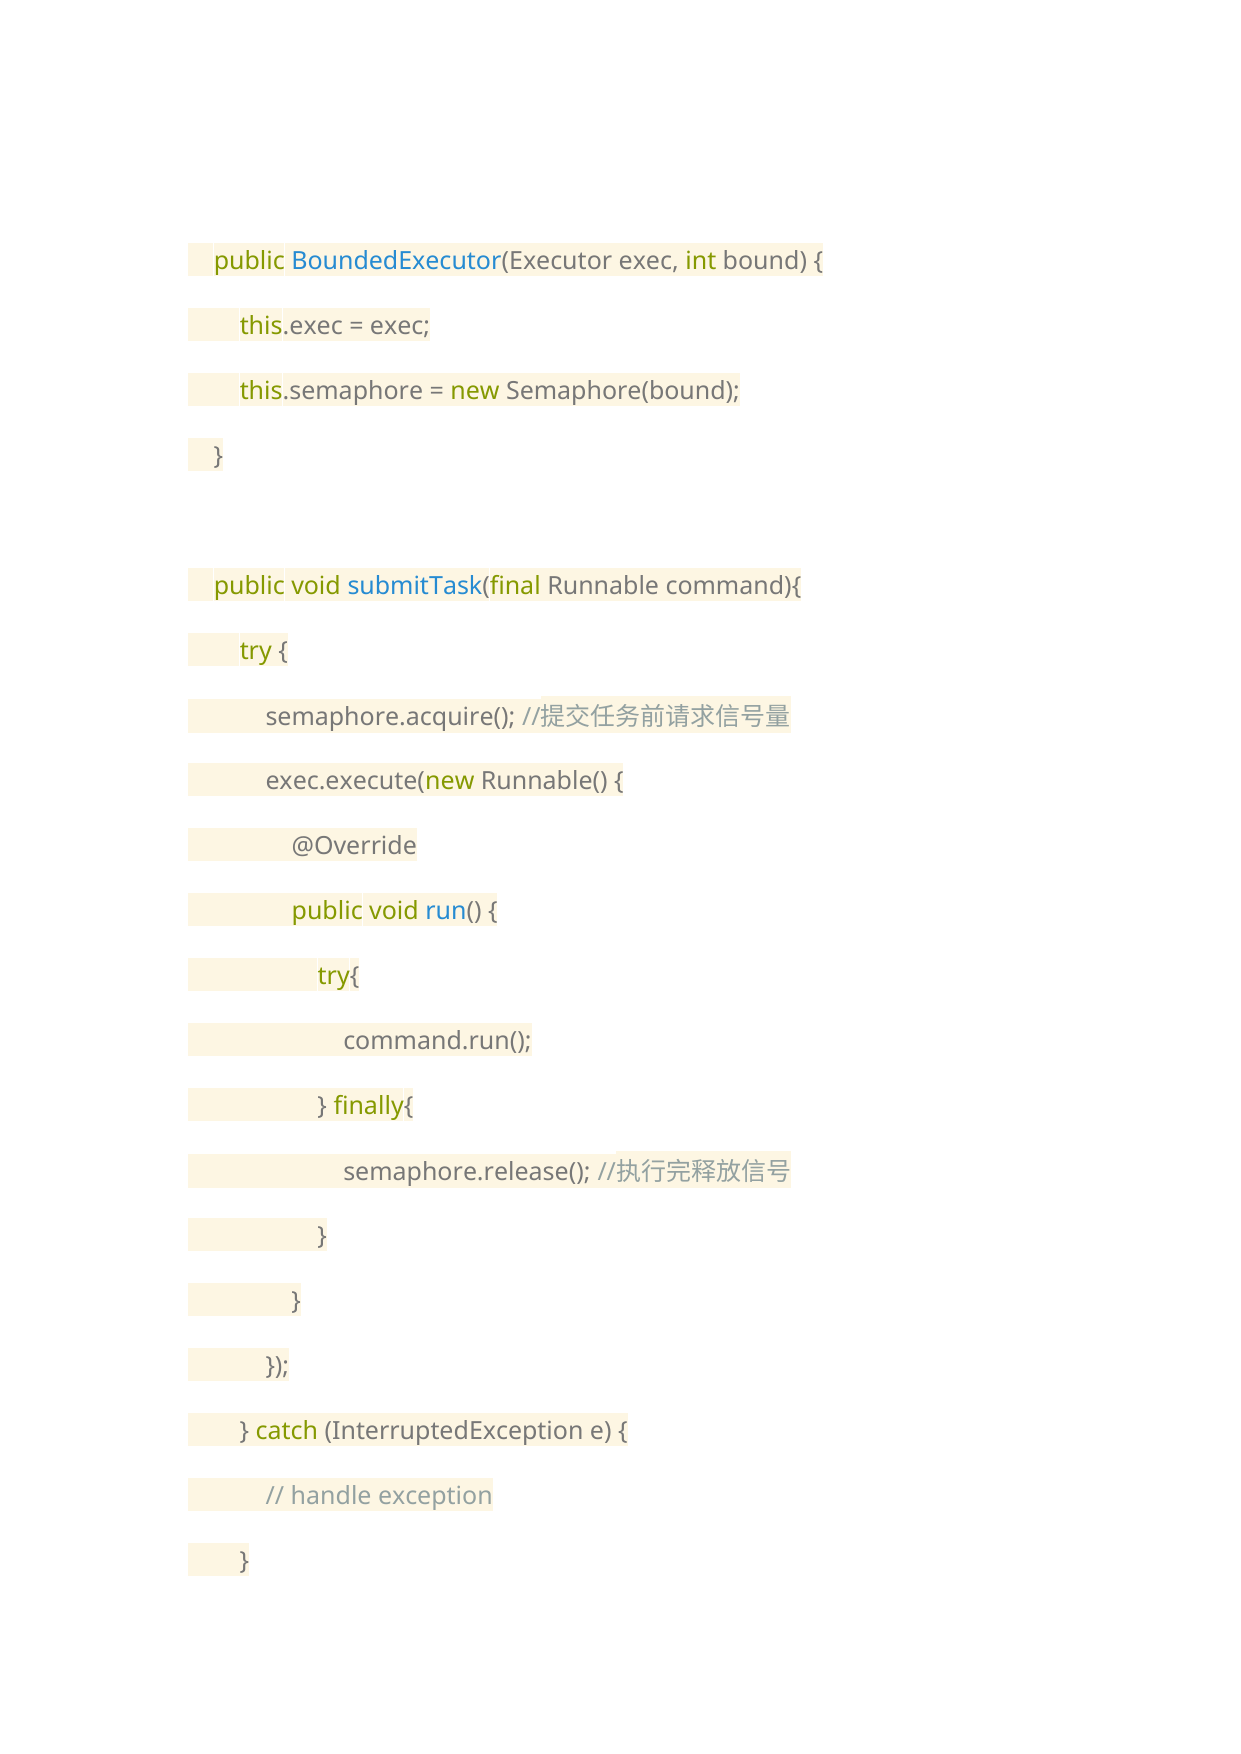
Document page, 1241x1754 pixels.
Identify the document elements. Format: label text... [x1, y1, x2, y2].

text try { [187, 617, 1053, 682]
text semaphore.acquire(); //提交任务前请求信号量 [187, 682, 1053, 747]
text try{ [187, 942, 1053, 1007]
text this.semaphore = new Semaphore(bound); [187, 357, 1053, 422]
text } [187, 422, 1053, 487]
text }); [187, 1332, 1053, 1397]
text public void submitTask(final Runnable command){ [187, 552, 1053, 617]
text } [187, 1202, 1053, 1267]
text } [187, 1527, 1053, 1592]
text } [187, 1267, 1053, 1332]
text public BoundedExecutor(Executor exec, int bound) { [187, 227, 1053, 292]
text command.run(); [187, 1007, 1053, 1072]
text this.exec = exec; [187, 292, 1053, 357]
text } catch (InterruptedException e) { [187, 1397, 1053, 1462]
text semaphore.release(); //执行完释放信号 [187, 1137, 1053, 1202]
text } finally{ [187, 1072, 1053, 1137]
text exec.execute(new Runnable() { [187, 747, 1053, 812]
text @Override [187, 812, 1053, 877]
text public void run() { [187, 877, 1053, 942]
text // handle exception [187, 1462, 1053, 1527]
